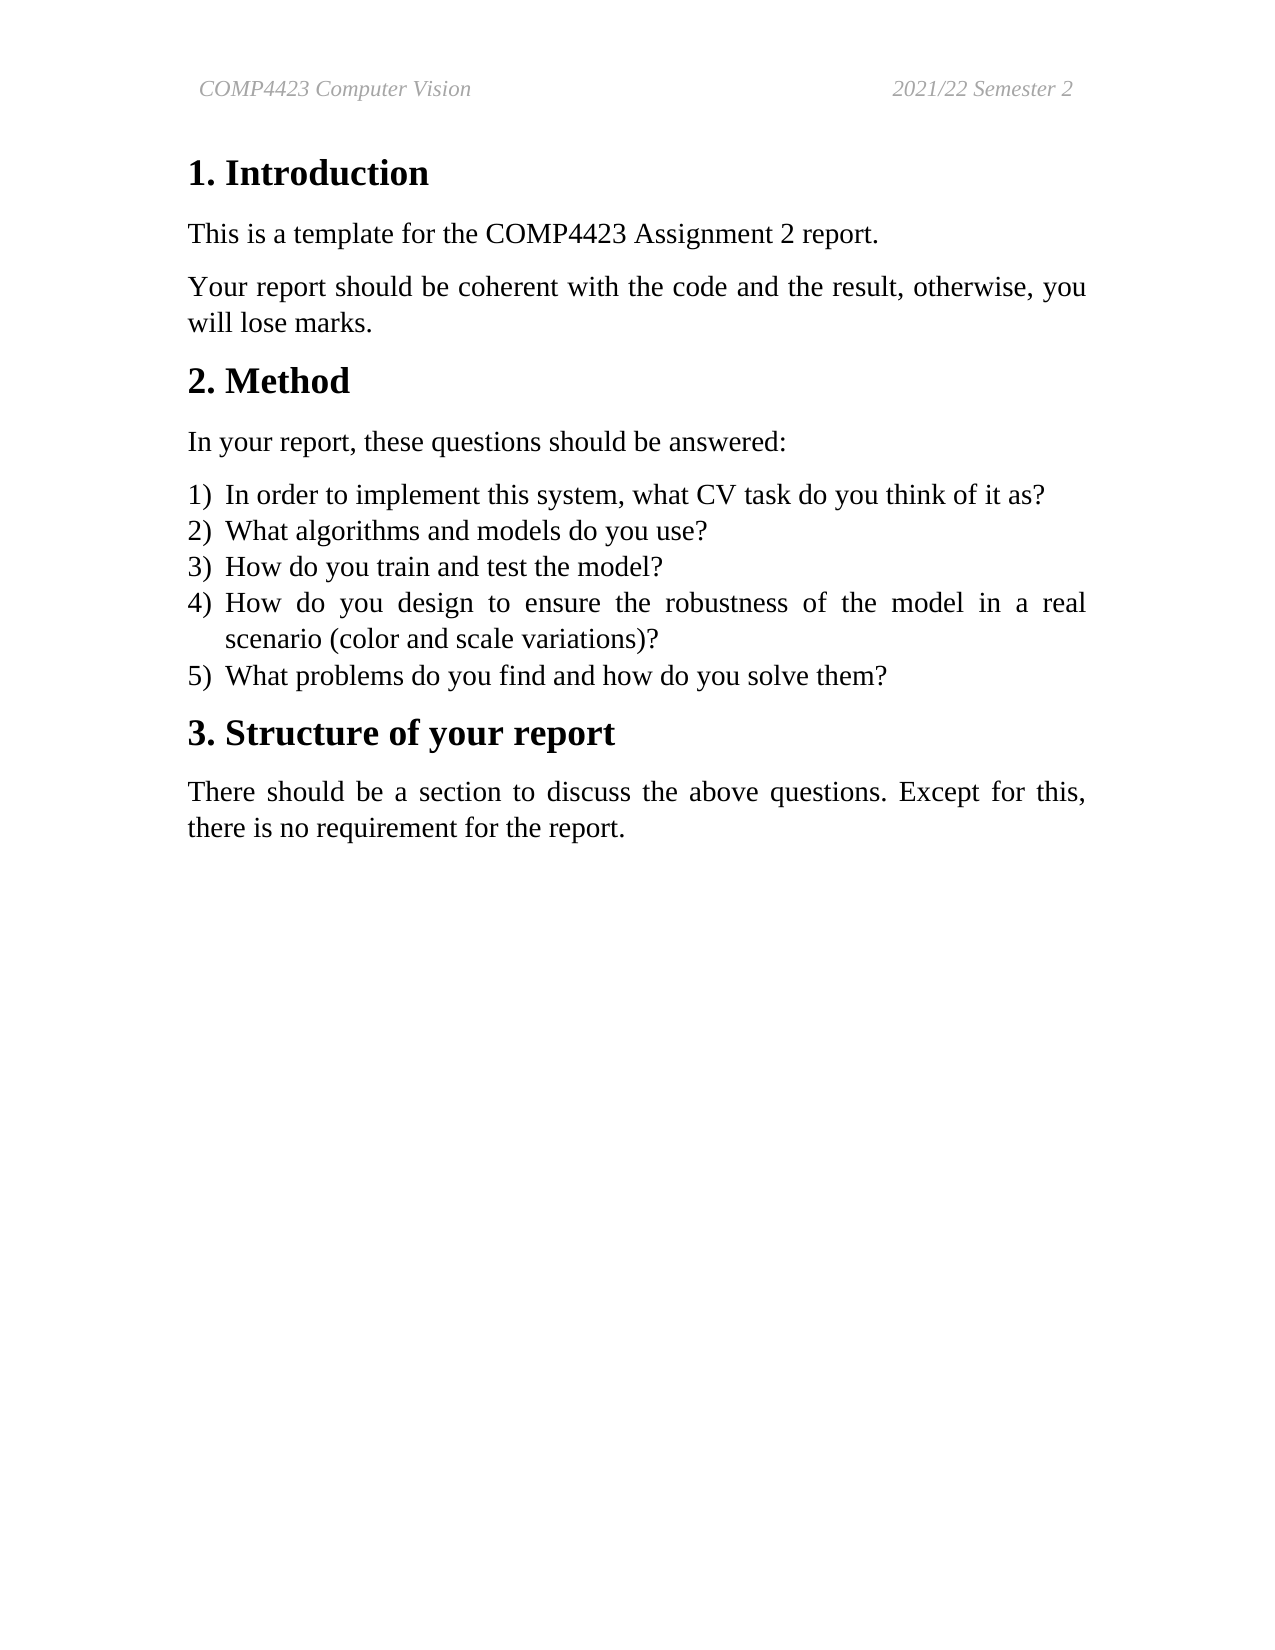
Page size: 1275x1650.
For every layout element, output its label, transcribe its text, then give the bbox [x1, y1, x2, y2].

list How do you design to ensure the robustness of the model in a real scenario (color and scale variations)? [187, 586, 1087, 655]
text There should be a section to discuss the above questions. Except for this, there is no requirement for the report. [187, 774, 1087, 843]
text In your report, these questions should be answered: [187, 424, 1087, 458]
text 1. Introduction [187, 150, 1087, 193]
list How do you train and test the model? [187, 549, 1087, 583]
text 2. Method [187, 358, 1087, 401]
text This is a template for the COMP4423 Assignment 2 report. [187, 216, 1087, 250]
text 3. Structure of your report [187, 711, 1087, 754]
list What problems do you find and how do you solve them? [187, 658, 1087, 691]
list In order to implement this system, what CV task do you think of it as? [187, 477, 1087, 511]
list What algorithms and models do you use? [187, 513, 1087, 547]
text Your report should be coherent with the code and the result, otherwise, you will lose marks. [187, 269, 1087, 339]
